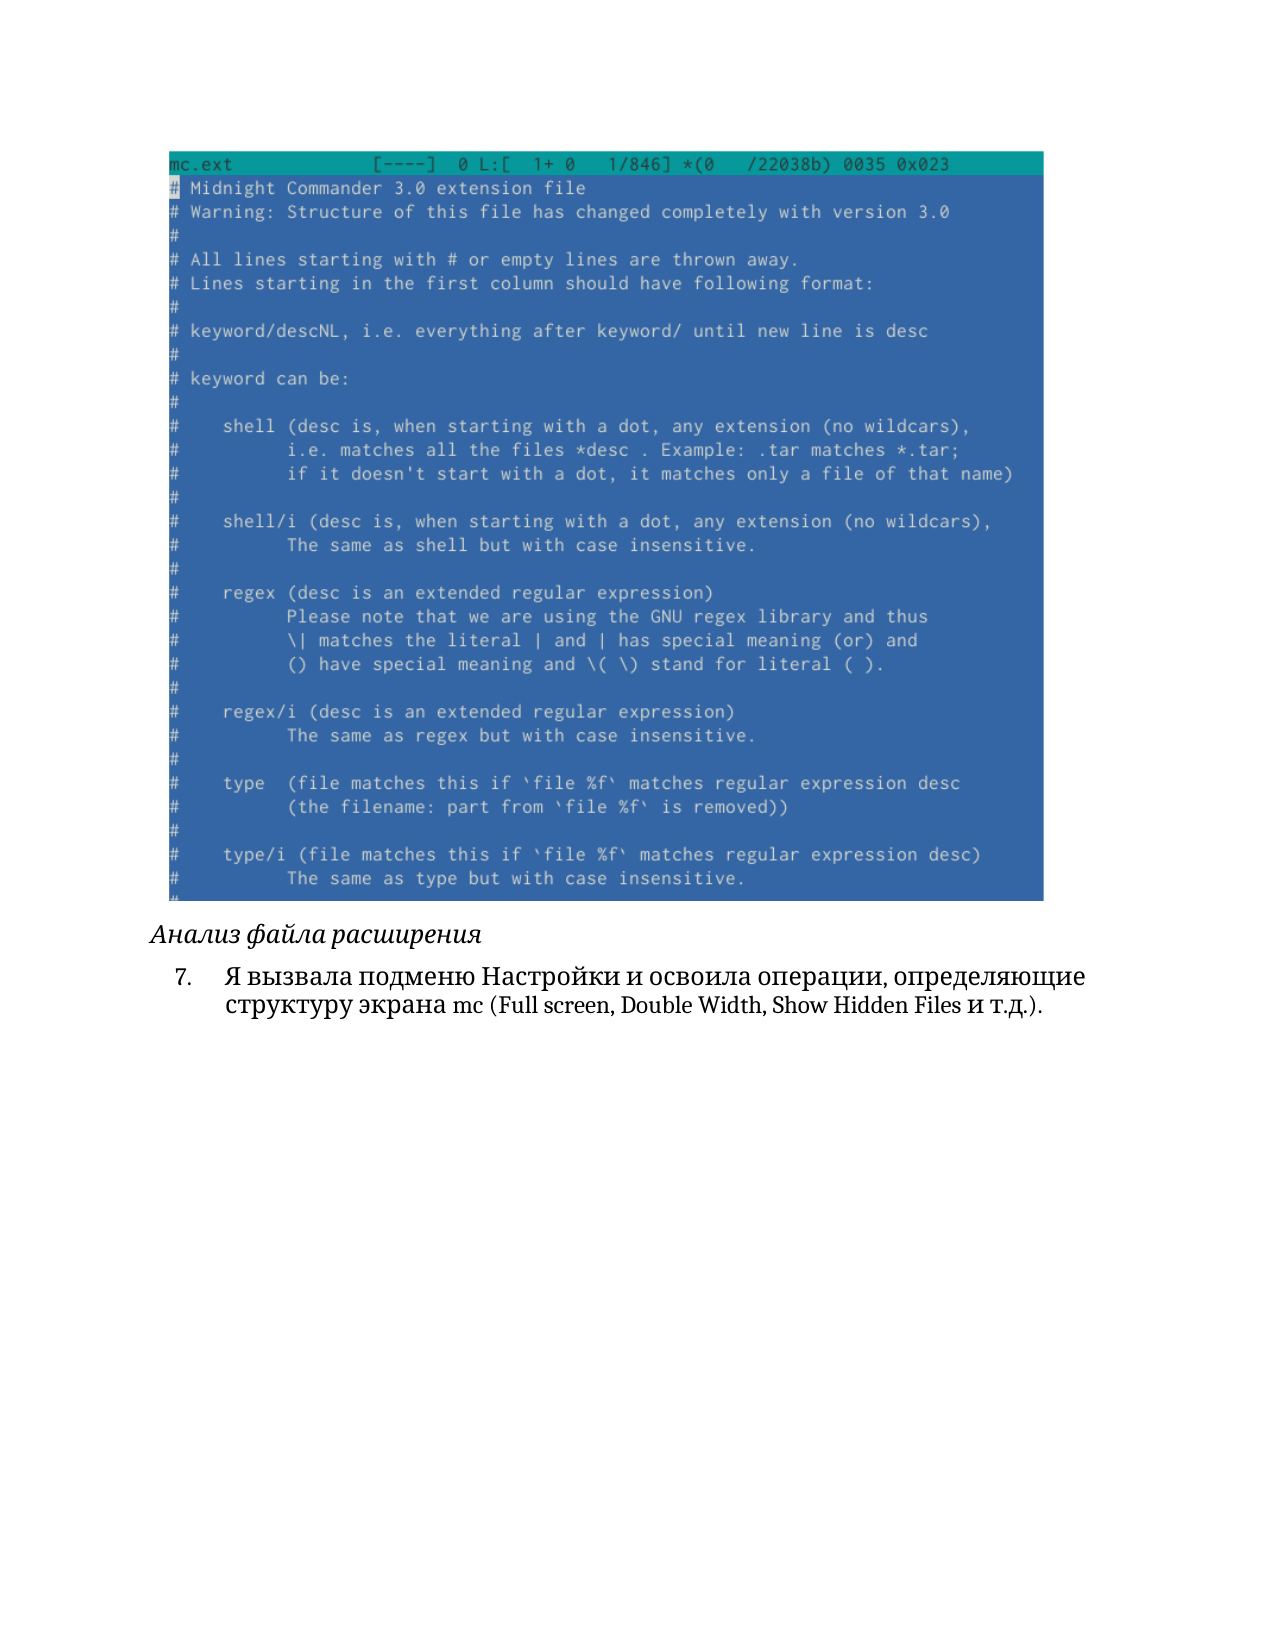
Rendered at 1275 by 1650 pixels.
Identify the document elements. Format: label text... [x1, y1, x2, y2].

list Я вызвала подменю Настройки и освоила операции, определяющие структуру экрана mc (Full screen, Double Width, Show Hidden Files и т.д.). [175, 962, 1125, 1020]
picture [168, 150, 1044, 901]
text Анализ файла расширения [150, 921, 1125, 950]
